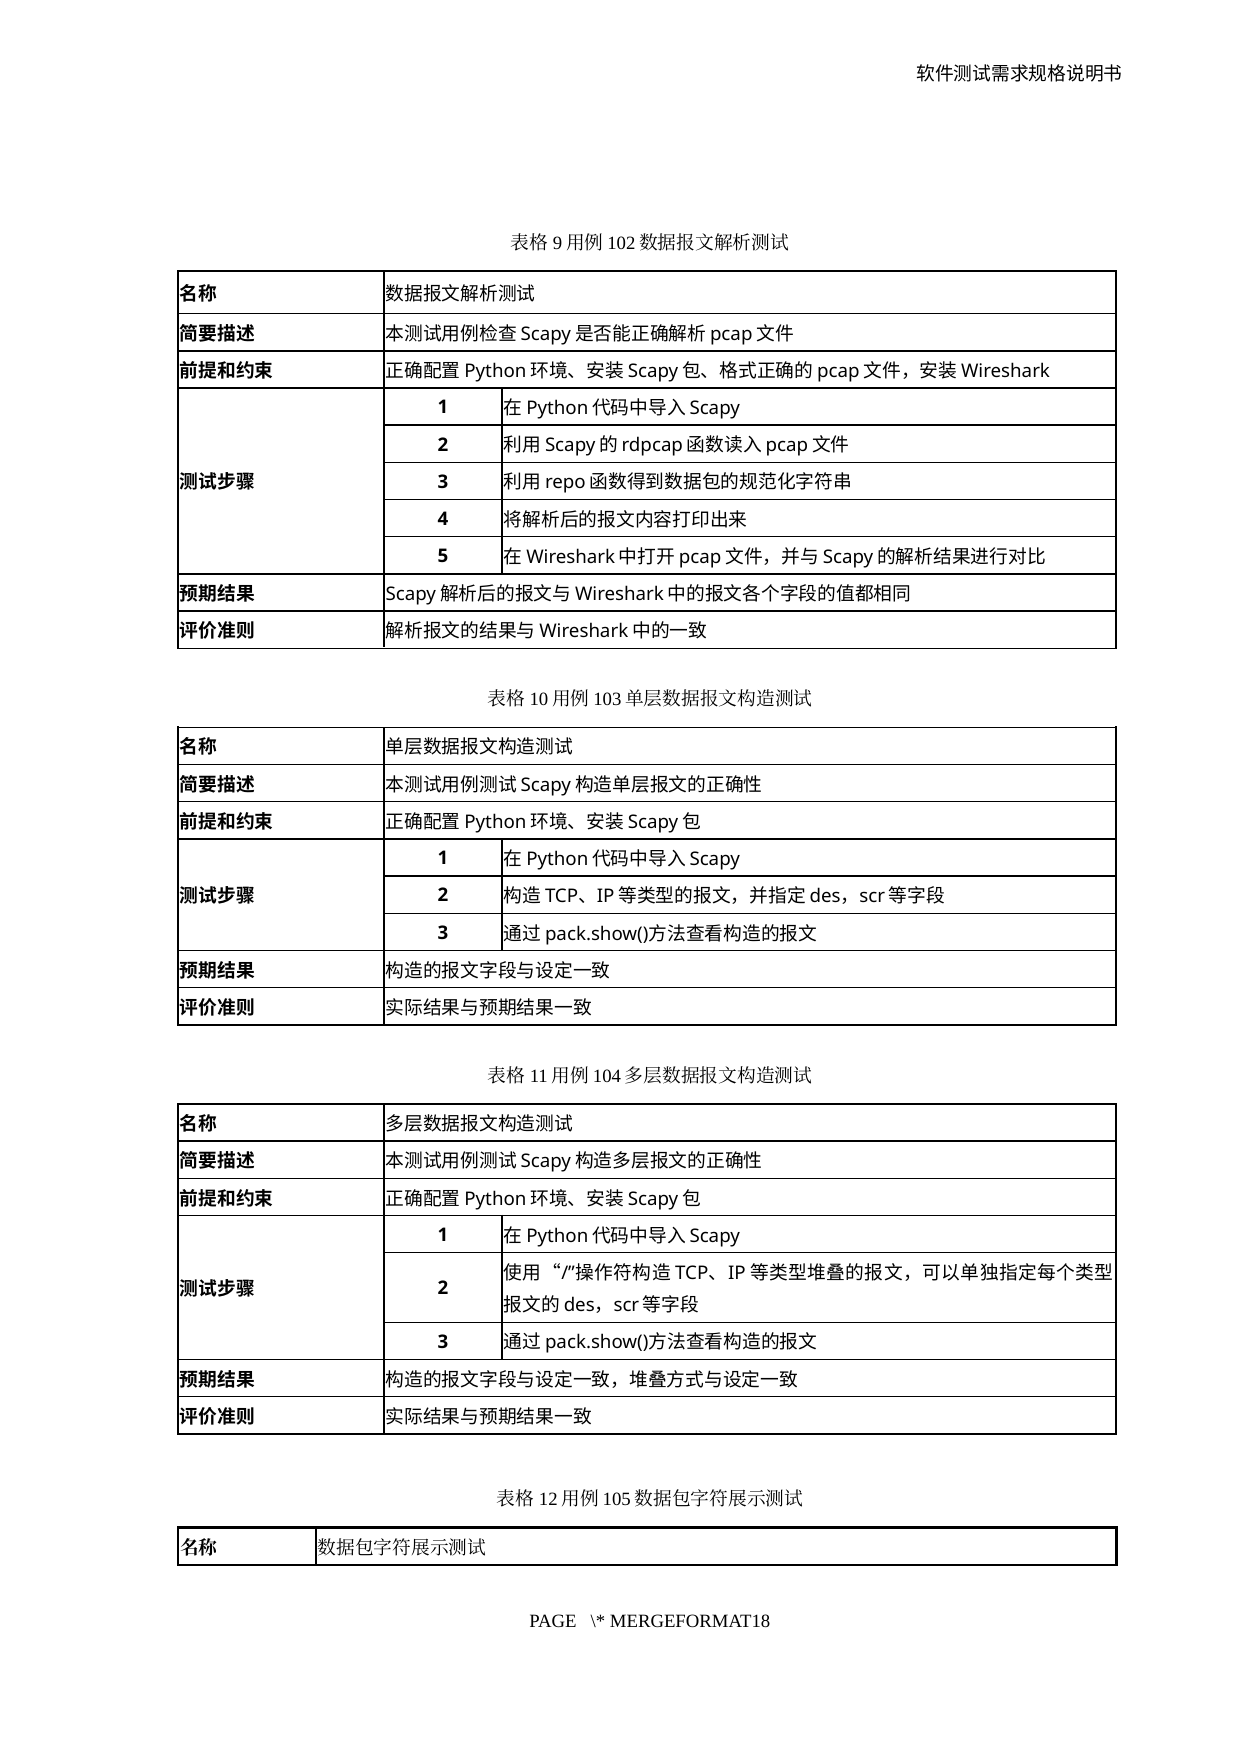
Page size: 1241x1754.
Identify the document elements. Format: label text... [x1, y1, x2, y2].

table_cell 5 [385, 537, 501, 573]
table_cell 本测试用例检查Scapy是否能正确解析pcap文件 [385, 314, 1115, 350]
table_cell 将解析后的报文内容打印出来 [503, 500, 1115, 536]
table_cell 2 [385, 426, 501, 461]
table_cell 简要描述 [179, 314, 383, 350]
table_cell 使用“/”操作符构造TCP、IP等类型堆叠的报文，可以单独指定每个类型报文的des，scr等字段 [503, 1253, 1115, 1321]
table_cell 通过pack.show()方法查看构造的报文 [503, 1323, 1115, 1359]
table_cell Scapy解析后的报文与Wireshark中的报文各个字段的值都相同 [385, 575, 1115, 610]
table_header 名称 [179, 1529, 315, 1564]
table_cell 前提和约束 [179, 802, 383, 838]
table_cell 在Python代码中导入Scapy [503, 840, 1115, 875]
text 表格 11用例104多层数据报文构造测试 [177, 1058, 1122, 1091]
table_cell 在Wireshark中打开pcap文件，并与Scapy的解析结果进行对比 [503, 537, 1115, 573]
table_cell 3 [385, 1323, 501, 1359]
table_header 数据包字符展示测试 [317, 1529, 1115, 1564]
table_header 名称 [179, 1105, 383, 1140]
table_cell 构造TCP、IP等类型的报文，并指定des，scr等字段 [503, 877, 1115, 912]
table_cell 预期结果 [179, 575, 383, 610]
table_cell 1 [385, 840, 501, 875]
table_cell 正确配置Python环境、安装Scapy包 [385, 1179, 1115, 1214]
table_header 多层数据报文构造测试 [385, 1105, 1115, 1140]
table_cell 利用Scapy的rdpcap函数读入pcap文件 [503, 426, 1115, 461]
table_cell 预期结果 [179, 1360, 383, 1396]
table_header 单层数据报文构造测试 [385, 728, 1115, 764]
table_cell 构造的报文字段与设定一致 [385, 951, 1115, 987]
table_cell 评价准则 [179, 988, 383, 1024]
table_header 数据报文解析测试 [385, 272, 1115, 313]
table_cell 测试步骤 [179, 840, 383, 949]
table_cell 测试步骤 [179, 389, 383, 573]
table_cell 评价准则 [179, 612, 383, 647]
table_cell 在Python代码中导入Scapy [503, 389, 1115, 424]
table_cell 通过pack.show()方法查看构造的报文 [503, 914, 1115, 949]
table_cell 3 [385, 463, 501, 499]
table_cell 实际结果与预期结果一致 [385, 1397, 1115, 1433]
table_header 名称 [179, 728, 383, 764]
table_cell 2 [385, 1253, 501, 1321]
table_cell 测试步骤 [179, 1216, 383, 1359]
table_cell 1 [385, 389, 501, 424]
table_cell 简要描述 [179, 765, 383, 801]
table_cell 4 [385, 500, 501, 536]
table_cell 正确配置Python环境、安装Scapy包 [385, 802, 1115, 838]
table_cell 在Python代码中导入Scapy [503, 1216, 1115, 1252]
table_cell 3 [385, 914, 501, 949]
table_cell 利用repo函数得到数据包的规范化字符串 [503, 463, 1115, 499]
table_cell 构造的报文字段与设定一致，堆叠方式与设定一致 [385, 1360, 1115, 1396]
table_cell 本测试用例测试Scapy构造单层报文的正确性 [385, 765, 1115, 801]
table_cell 预期结果 [179, 951, 383, 987]
table_cell 实际结果与预期结果一致 [385, 988, 1115, 1024]
table_cell 评价准则 [179, 1397, 383, 1433]
table_cell 本测试用例测试Scapy构造多层报文的正确性 [385, 1142, 1115, 1177]
table_header 名称 [179, 272, 383, 313]
table_cell 1 [385, 1216, 501, 1252]
table_cell 正确配置Python环境、安装Scapy包、格式正确的pcap文件，安装Wireshark [385, 352, 1115, 387]
table_cell 前提和约束 [179, 1179, 383, 1214]
table_cell 简要描述 [179, 1142, 383, 1177]
text 表格 9用例102数据报文解析测试 [177, 225, 1122, 258]
text 表格 10用例103单层数据报文构造测试 [177, 681, 1122, 714]
table_cell 2 [385, 877, 501, 912]
table_cell 解析报文的结果与Wireshark中的一致 [385, 612, 1115, 647]
text 表格 12用例105数据包字符展示测试 [177, 1481, 1122, 1514]
table_cell 前提和约束 [179, 352, 383, 387]
